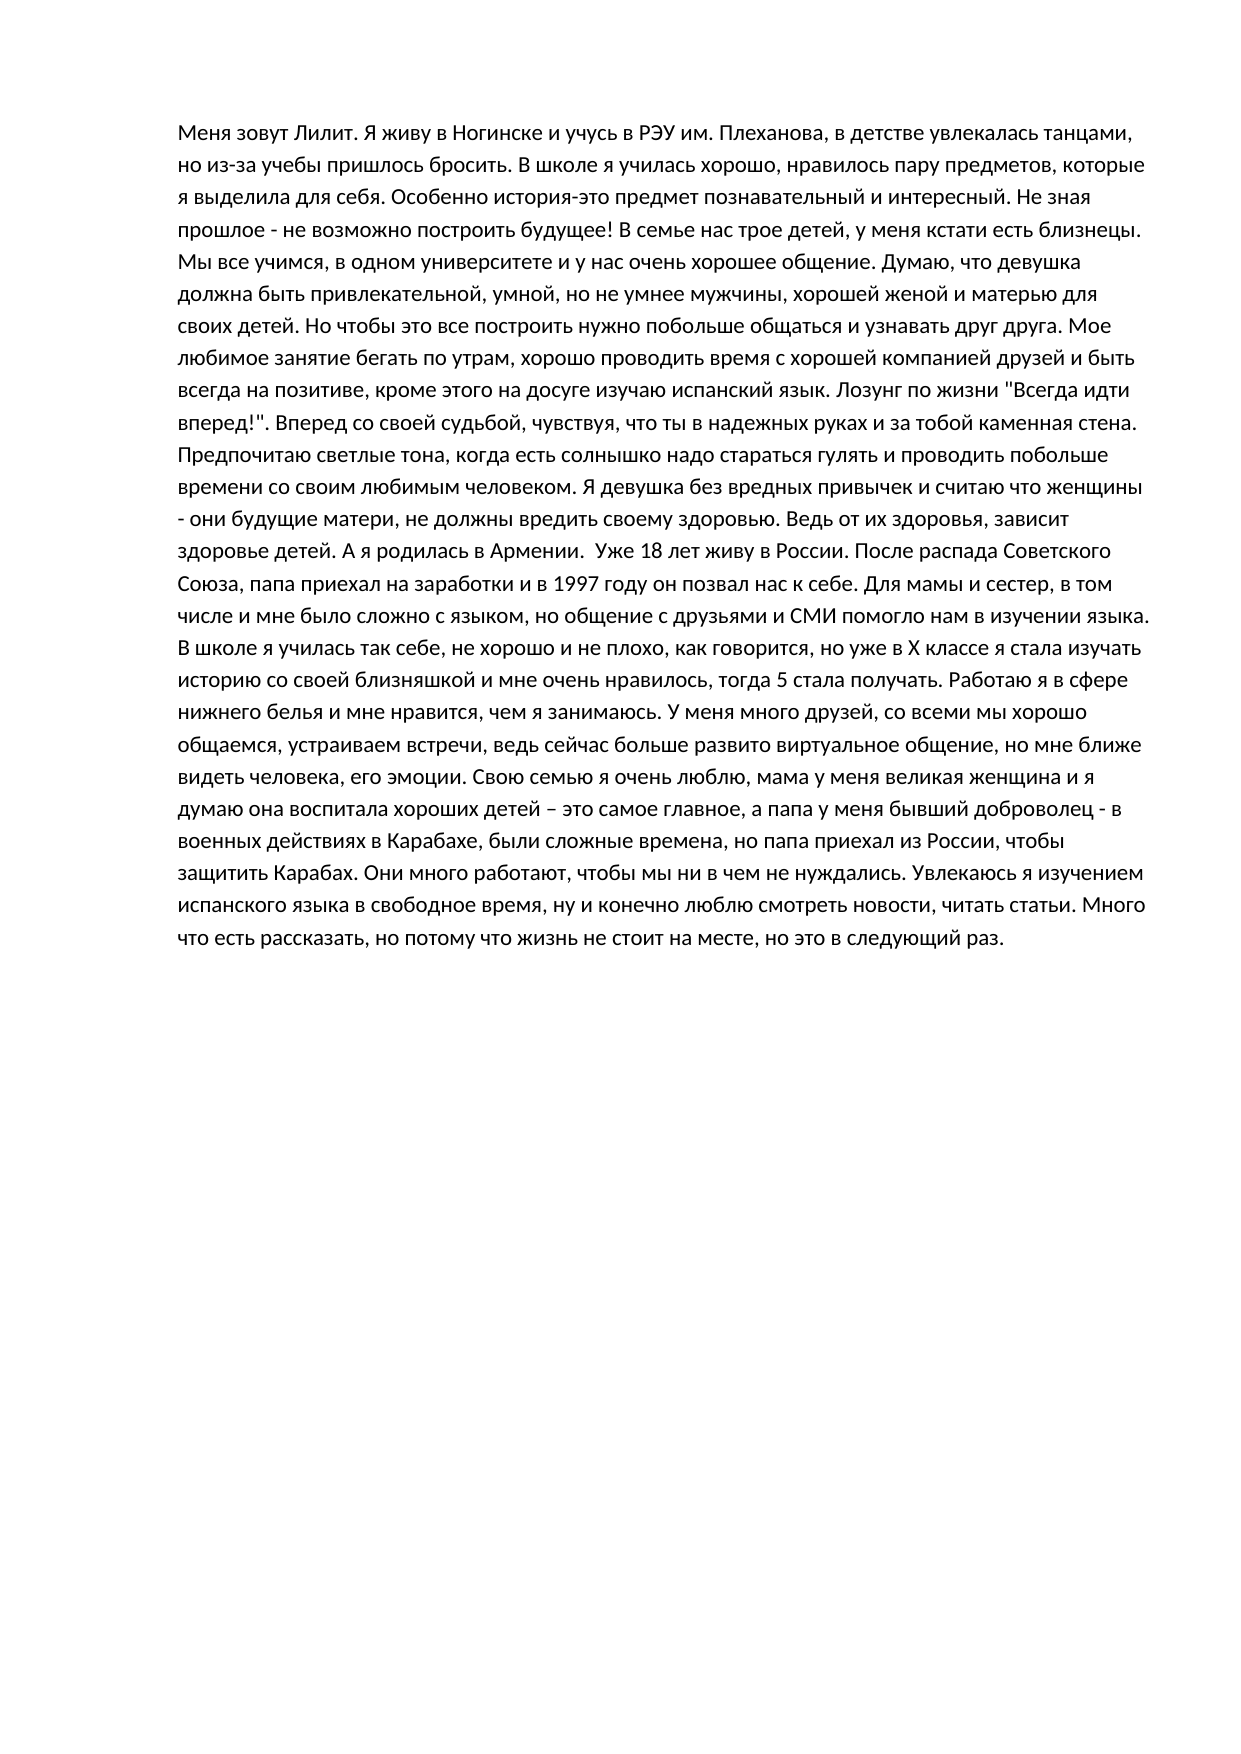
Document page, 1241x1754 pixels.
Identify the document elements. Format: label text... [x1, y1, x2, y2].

text Меня зовут Лилит. Я живу в Ногинске и учусь в РЭУ им. Плеханова, в детстве увлекалась танцами, но из-за учебы пришлось бросить. В школе я училась хорошо, нравилось пару предметов, которые я выделила для себя. Особенно история-это предмет познавательный и интересный. Не зная прошлое - не возможно построить будущее! В семье нас трое детей, у меня кстати есть близнецы. Мы все учимся, в одном университете и у нас очень хорошее общение. Думаю, что девушка должна быть привлекательной, умной, но не умнее мужчины, хорошей женой и матерью для своих детей. Но чтобы это все построить нужно побольше общаться и узнавать друг друга. Мое любимое занятие бегать по утрам, хорошо проводить время с хорошей компанией друзей и быть всегда на позитиве, кроме этого на досуге изучаю испанский язык. Лозунг по жизни "Всегда идти вперед!". Вперед со своей судьбой, чувствуя, что ты в надежных руках и за тобой каменная стена. Предпочитаю светлые тона, когда есть солнышко надо стараться гулять и проводить побольше времени со своим любимым человеком. Я девушка без вредных привычек и считаю что женщины - они будущие матери, не должны вредить своему здоровью. Ведь от их здоровья, зависит здоровье детей. А я родилась в Армении. Уже 18 лет живу в России. После распада Советского Союза, папа приехал на заработки и в 1997 году он позвал нас к себе. Для мамы и сестер, в том числе и мне было сложно с языком, но общение с друзьями и СМИ помогло нам в изучении языка. В школе я училась так себе, не хорошо и не плохо, как говорится, но уже в Х классе я стала изучать историю со своей близняшкой и мне очень нравилось, тогда 5 стала получать. Работаю я в сфере нижнего белья и мне нравится, чем я занимаюсь. У меня много друзей, со всеми мы хорошо общаемся, устраиваем встречи, ведь сейчас больше развито виртуальное общение, но мне ближе видеть человека, его эмоции. Свою семью я очень люблю, мама у меня великая женщина и я думаю она воспитала хороших детей – это самое главное, а папа у меня бывший доброволец - в военных действиях в Карабахе, были сложные времена, но папа приехал из России, чтобы защитить Карабах. Они много работают, чтобы мы ни в чем не нуждались. Увлекаюсь я изучением испанского языка в свободное время, ну и конечно люблю смотреть новости, читать статьи. Много что есть рассказать, но потому что жизнь не стоит на месте, но это в следующий раз. [177, 118, 1152, 951]
